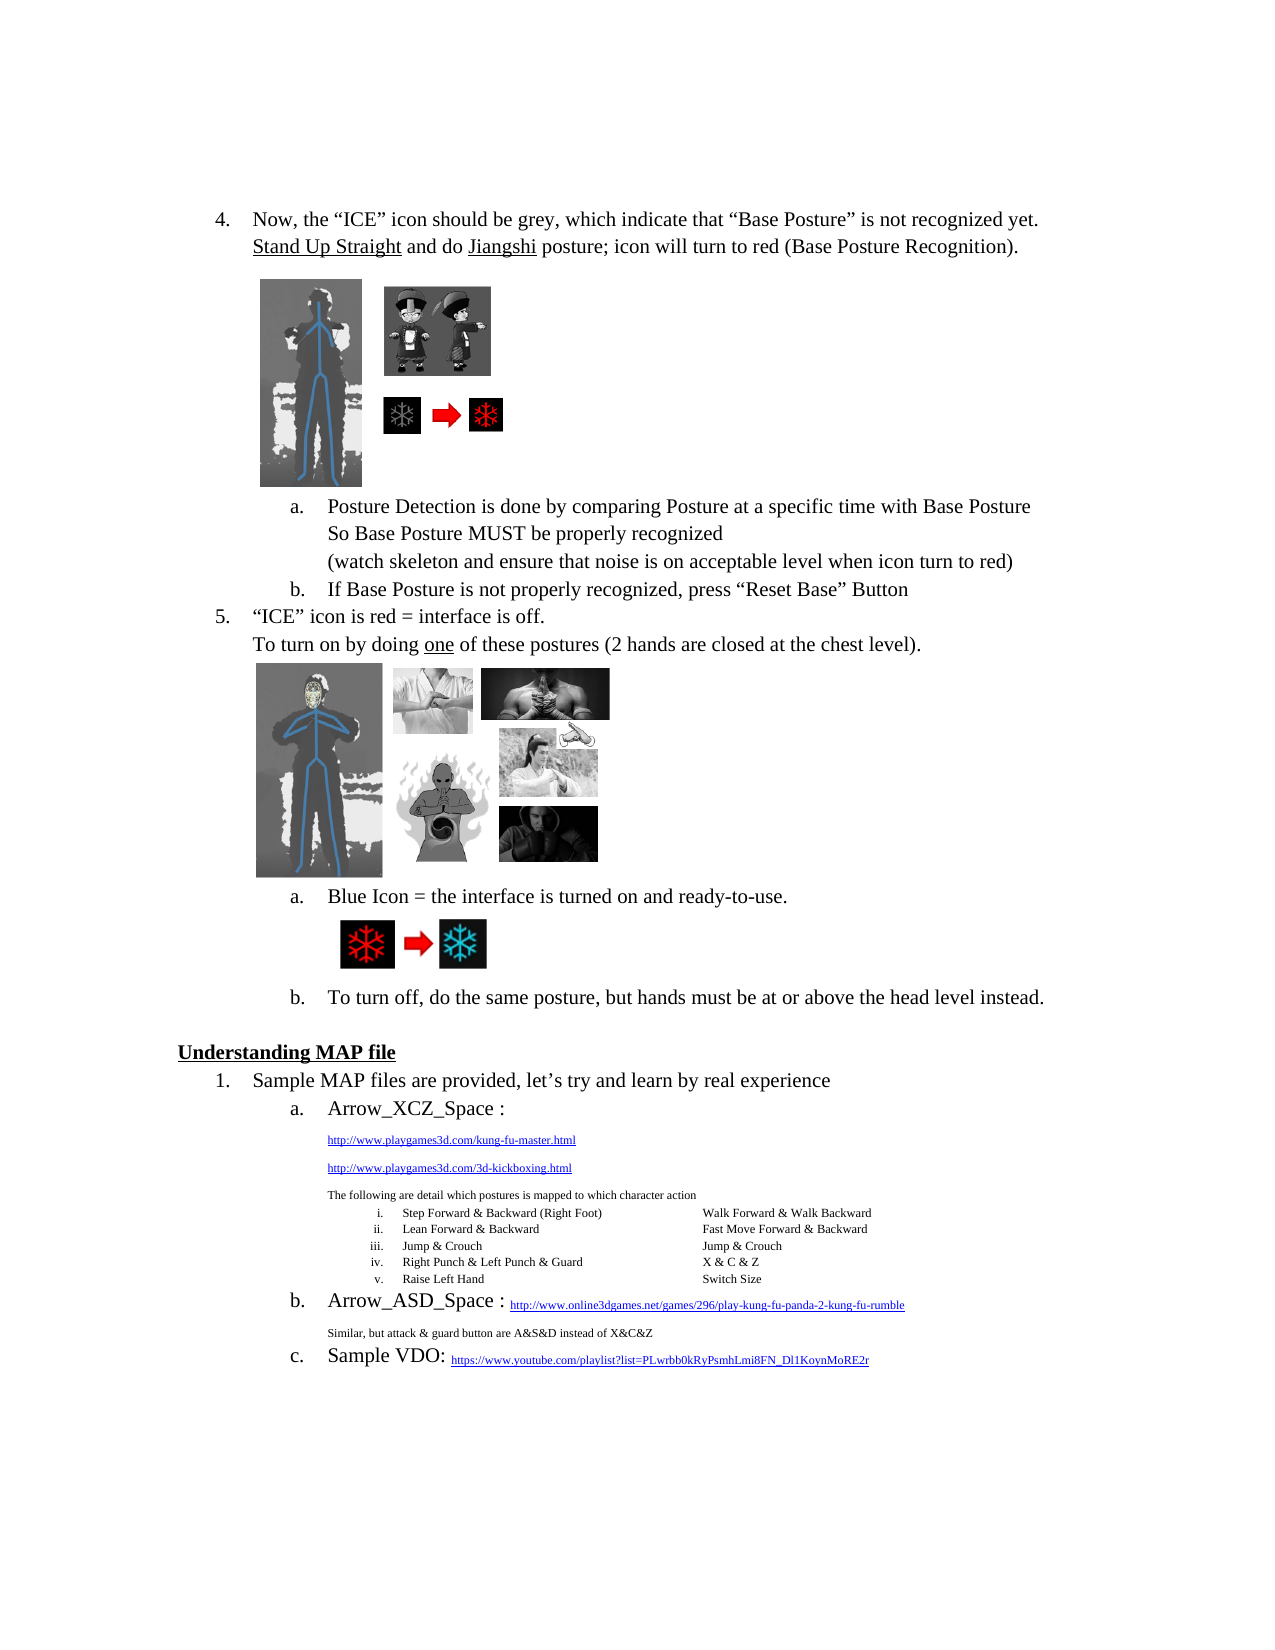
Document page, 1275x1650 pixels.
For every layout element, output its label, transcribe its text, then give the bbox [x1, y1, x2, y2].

list Now, the “ICE” icon should be grey, which indicate that “Base Posture” is not recognized yet. Stand Up Straight and do Jiangshi posture; icon will turn to red (Base Posture Recognition). [215, 207, 1098, 489]
list Sample MAP files are provided, let’s try and learn by real experience [215, 1068, 1098, 1092]
list Sample VDO: https://www.youtube.com/playlist?list=PLwrbb0kRyPsmhLmi8FN_Dl1KoynMoRE2r [290, 1343, 1098, 1367]
list Posture Detection is done by comparing Posture at a specific time with Base Posture So Base Posture MUST be properly recognized (watch skeleton and ensure that noise is on acceptable level when icon turn to red) [290, 494, 1098, 573]
list Raise Left Hand Switch Size [383, 1272, 1098, 1286]
list Arrow_ASD_Space : http://www.online3dgames.net/games/296/play-kung-fu-panda-2-kung-fu-rumble Similar, but attack & guard button are A&S&D instead of X&C&Z [290, 1288, 1098, 1340]
text Understanding MAP file [177, 1040, 1098, 1064]
list To turn off, do the same posture, but hands must be at or above the head level instead. [290, 985, 1098, 1009]
list Blue Icon = the interface is turned on and ready-to-use. [290, 884, 1098, 981]
list Lean Forward & Backward Fast Move Forward & Backward [383, 1222, 1098, 1237]
list Jump & Crouch Jump & Crouch [383, 1239, 1098, 1253]
picture [252, 262, 509, 490]
list If Base Posture is not properly recognized, press “Reset Base” Button [290, 577, 1098, 601]
picture [327, 912, 497, 981]
list Step Forward & Backward (Right Foot) Walk Forward & Walk Backward [383, 1206, 1098, 1220]
list Right Punch & Left Punch & Guard X & C & Z [383, 1255, 1098, 1269]
picture [252, 660, 610, 880]
list Arrow_XCZ_Space : http://www.playgames3d.com/kung-fu-master.html http://www.playgames3d.com/3d-kickboxing.html The following are detail which postures is mapped to which character action [290, 1095, 1098, 1202]
